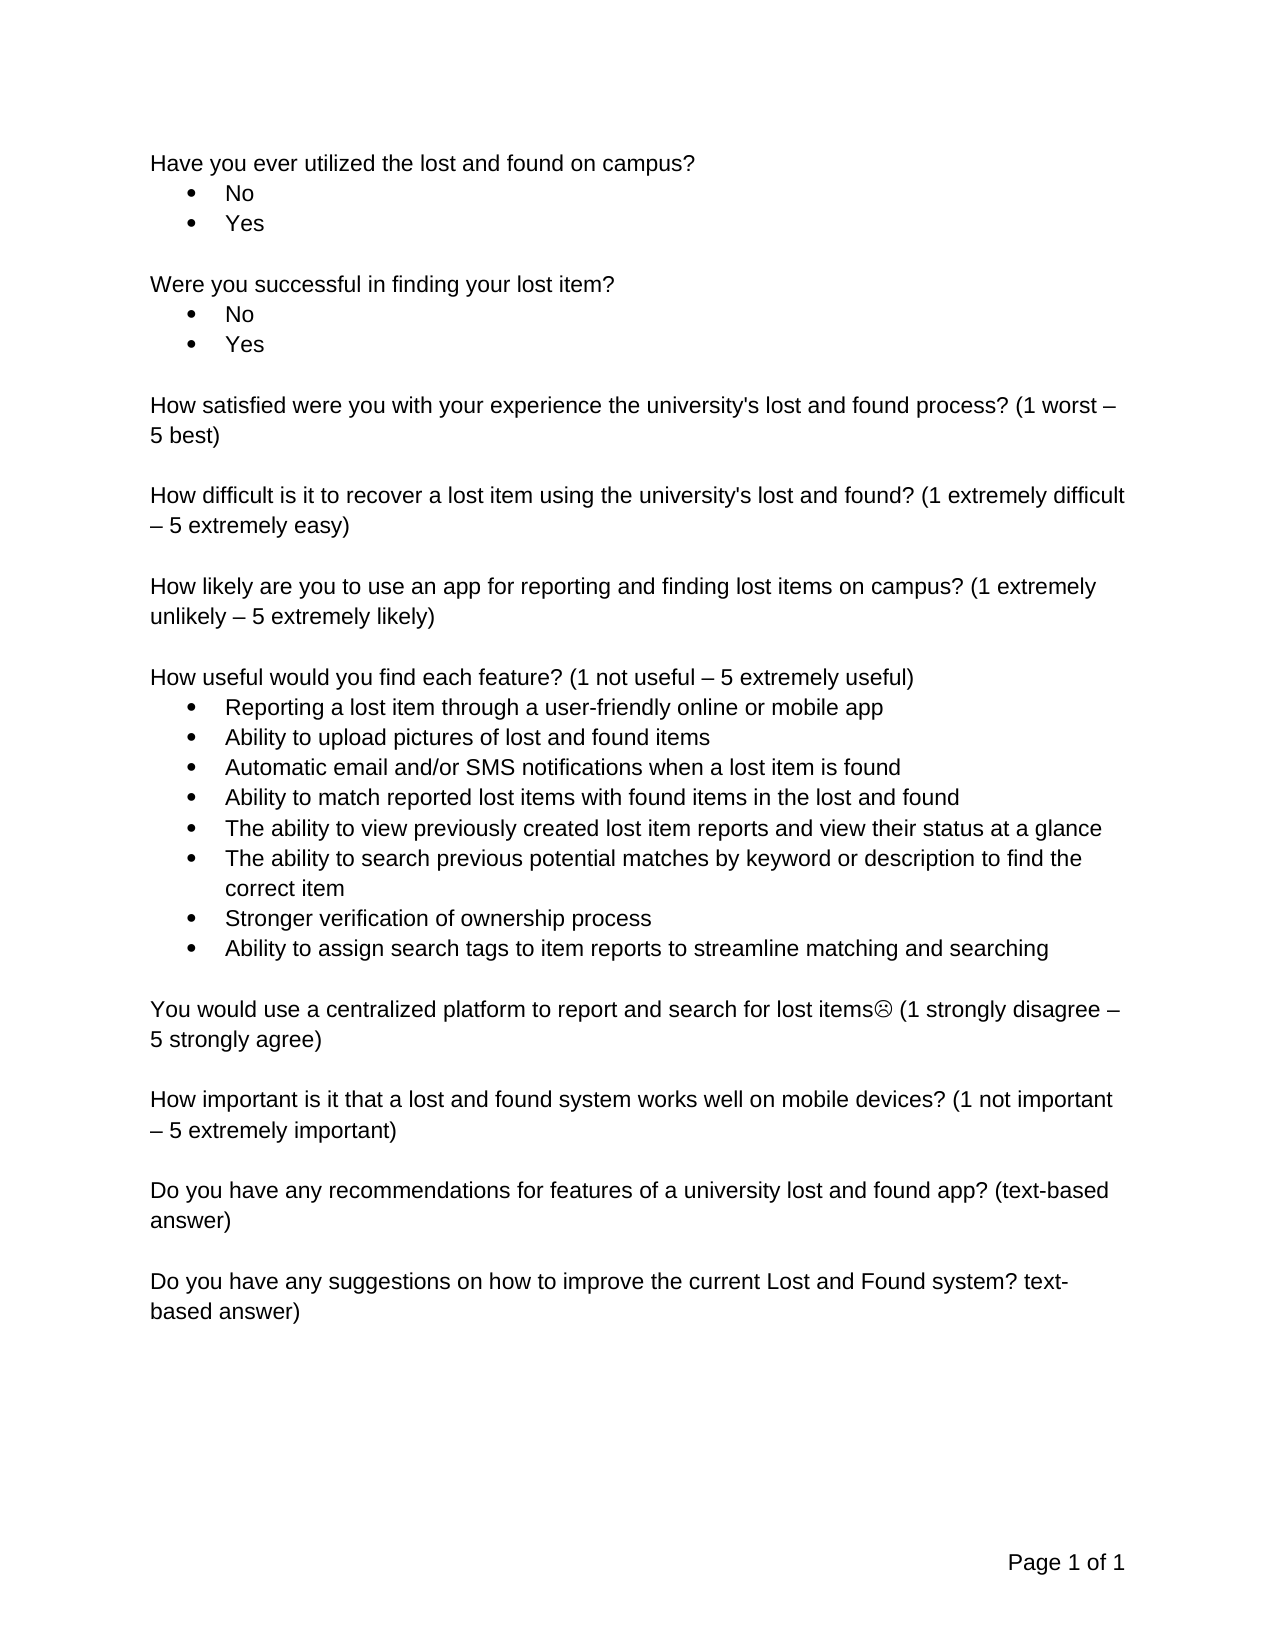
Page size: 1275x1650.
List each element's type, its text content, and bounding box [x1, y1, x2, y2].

text How likely are you to use an app for reporting and finding lost items on campus? (1 extremely unlikely – 5 extremely likely) [150, 573, 1125, 629]
text Were you successful in finding your lost item? [150, 271, 1125, 297]
list Ability to assign search tags to item reports to streamline matching and searching [187, 935, 1125, 962]
text How important is it that a lost and found system works well on mobile devices? (1 not important – 5 extremely important) [150, 1086, 1125, 1143]
text How difficult is it to recover a lost item using the university's lost and found? (1 extremely difficult – 5 extremely easy) [150, 482, 1125, 539]
text How satisfied were you with your experience the university's lost and found process? (1 worst – 5 best) [150, 392, 1125, 448]
list Yes [187, 331, 1125, 358]
text You would use a centralized platform to report and search for lost items (1 strongly disagree – 5 strongly agree) [150, 996, 1125, 1052]
list Automatic email and/or SMS notifications when a lost item is found [187, 754, 1125, 781]
list Reporting a lost item through a user-friendly online or mobile app [187, 694, 1125, 720]
list Stronger verification of ownership process [187, 905, 1125, 932]
text Have you ever utilized the lost and found on campus? [150, 150, 1125, 176]
list Yes [187, 210, 1125, 237]
list No [187, 301, 1125, 327]
text How useful would you find each feature? (1 not useful – 5 extremely useful) [150, 663, 1125, 690]
text Do you have any suggestions on how to improve the current Lost and Found system? text-based answer) [150, 1268, 1125, 1324]
text Do you have any recommendations for features of a university lost and found app? (text-based answer) [150, 1177, 1125, 1234]
list The ability to view previously created lost item reports and view their status at a glance [187, 814, 1125, 841]
list Ability to upload pictures of lost and found items [187, 724, 1125, 750]
list No [187, 180, 1125, 207]
list Ability to match reported lost items with found items in the lost and found [187, 784, 1125, 811]
list The ability to search previous potential matches by keyword or description to find the correct item [187, 845, 1125, 901]
